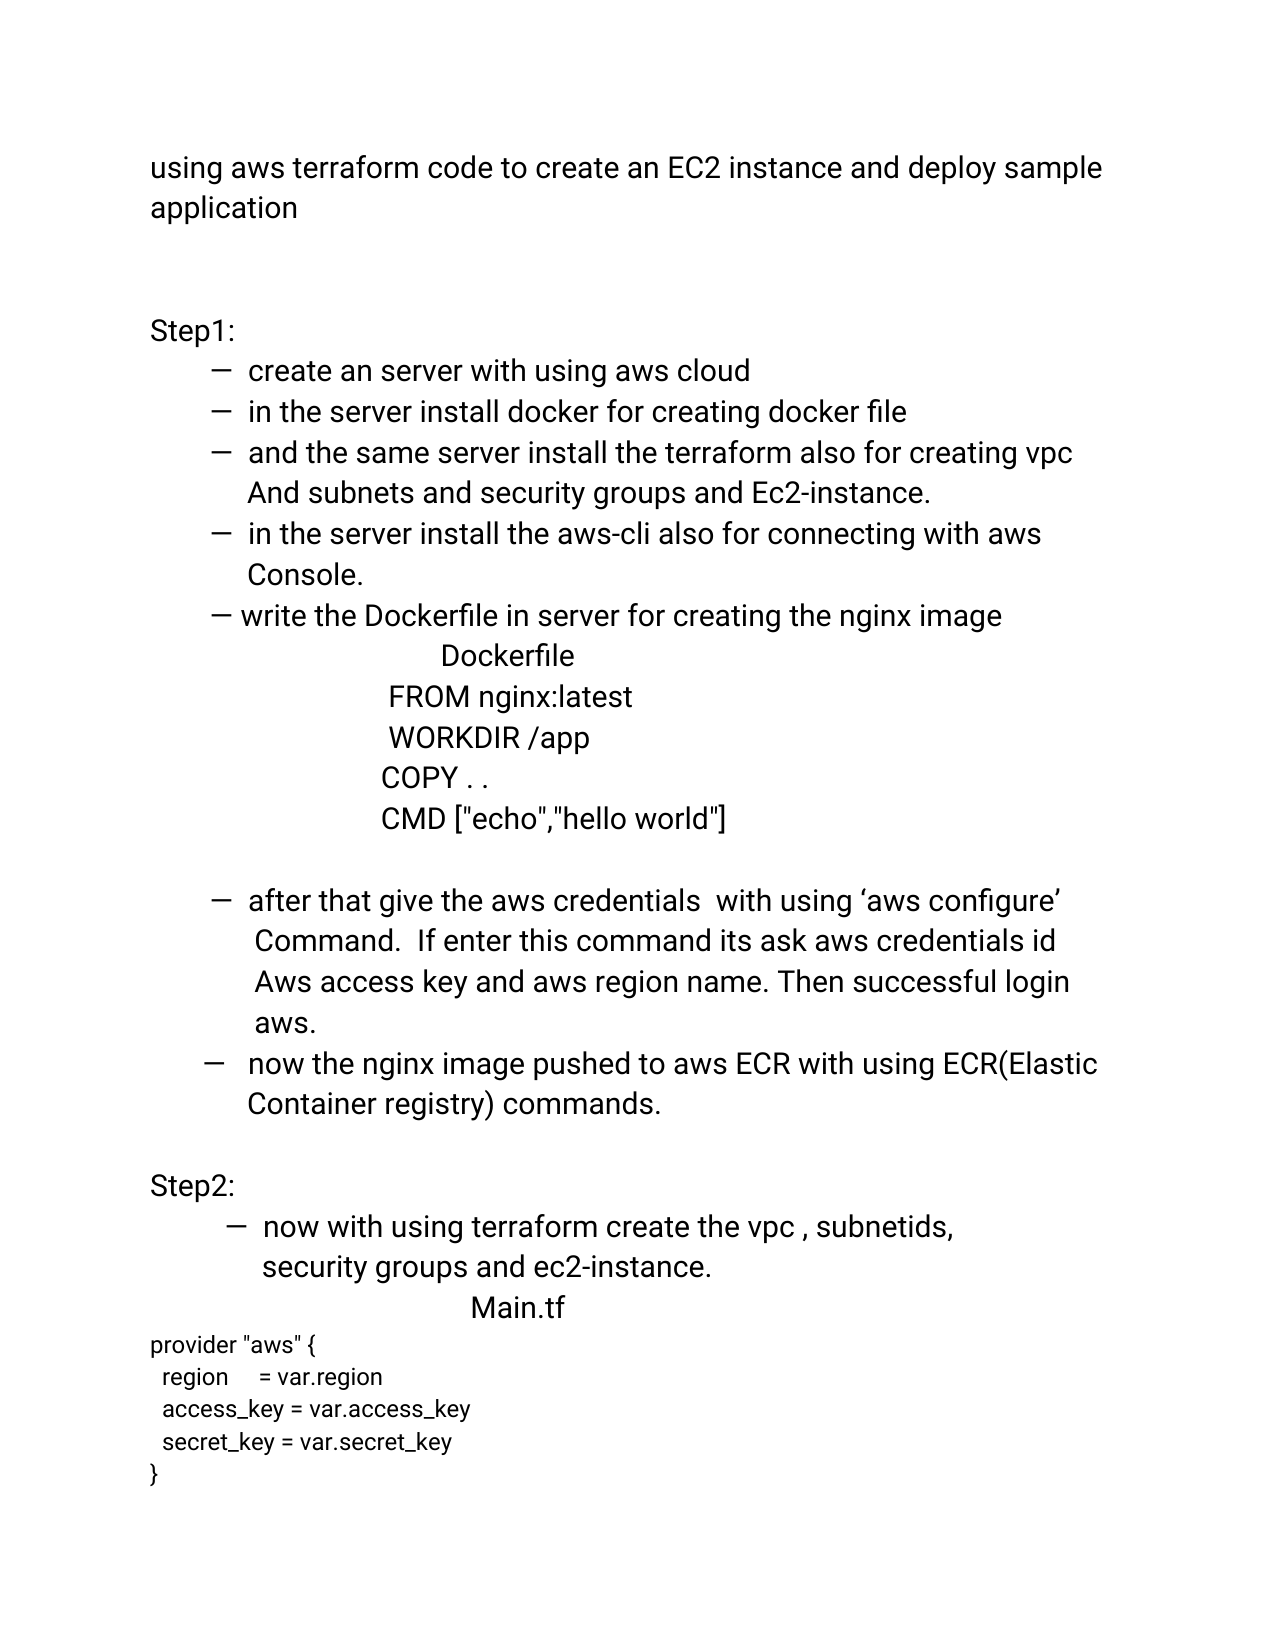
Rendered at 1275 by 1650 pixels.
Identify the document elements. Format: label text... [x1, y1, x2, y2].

text CMD ["echo","hello world"] [150, 802, 1125, 837]
text — create an server with using aws cloud [150, 354, 1125, 389]
text using aws terraform code to create an EC2 instance and deploy sample application [150, 150, 1125, 226]
text Dockerfile [150, 639, 1125, 674]
text region = var.region [150, 1363, 1125, 1392]
text Step2: [150, 1168, 1125, 1204]
text — in the server install the aws-cli also for connecting with aws [150, 517, 1125, 552]
text — in the server install docker for creating docker file [150, 394, 1125, 430]
text — now with using terraform create the vpc , subnetids, [150, 1209, 1125, 1244]
text provider "aws" { [150, 1331, 1125, 1359]
text — after that give the aws credentials with using ‘aws configure’ [150, 883, 1125, 918]
text access_key = var.access_key [150, 1396, 1125, 1424]
text Console. [150, 557, 1125, 593]
text FROM nginx:latest [150, 679, 1125, 715]
text Step1: [150, 313, 1125, 348]
text security groups and ec2-instance. [150, 1250, 1125, 1285]
text — now the nginx image pushed to aws ECR with using ECR(Elastic [150, 1046, 1125, 1081]
text aws. [150, 1005, 1125, 1041]
text — and the same server install the terraform also for creating vpc [150, 435, 1125, 471]
text secret_key = var.secret_key [150, 1428, 1125, 1456]
text } [150, 1460, 1125, 1488]
text — write the Dockerfile in server for creating the nginx image [150, 598, 1125, 633]
text Aws access key and aws region name. Then successful login [150, 964, 1125, 1000]
text WORKDIR /app [150, 720, 1125, 756]
text And subnets and security groups and Ec2-instance. [150, 476, 1125, 511]
text COPY . . [150, 761, 1125, 796]
text Container registry) commands. [150, 1087, 1125, 1122]
text Command. If enter this command its ask aws credentials id [150, 924, 1125, 959]
text Main.tf [150, 1290, 1125, 1326]
